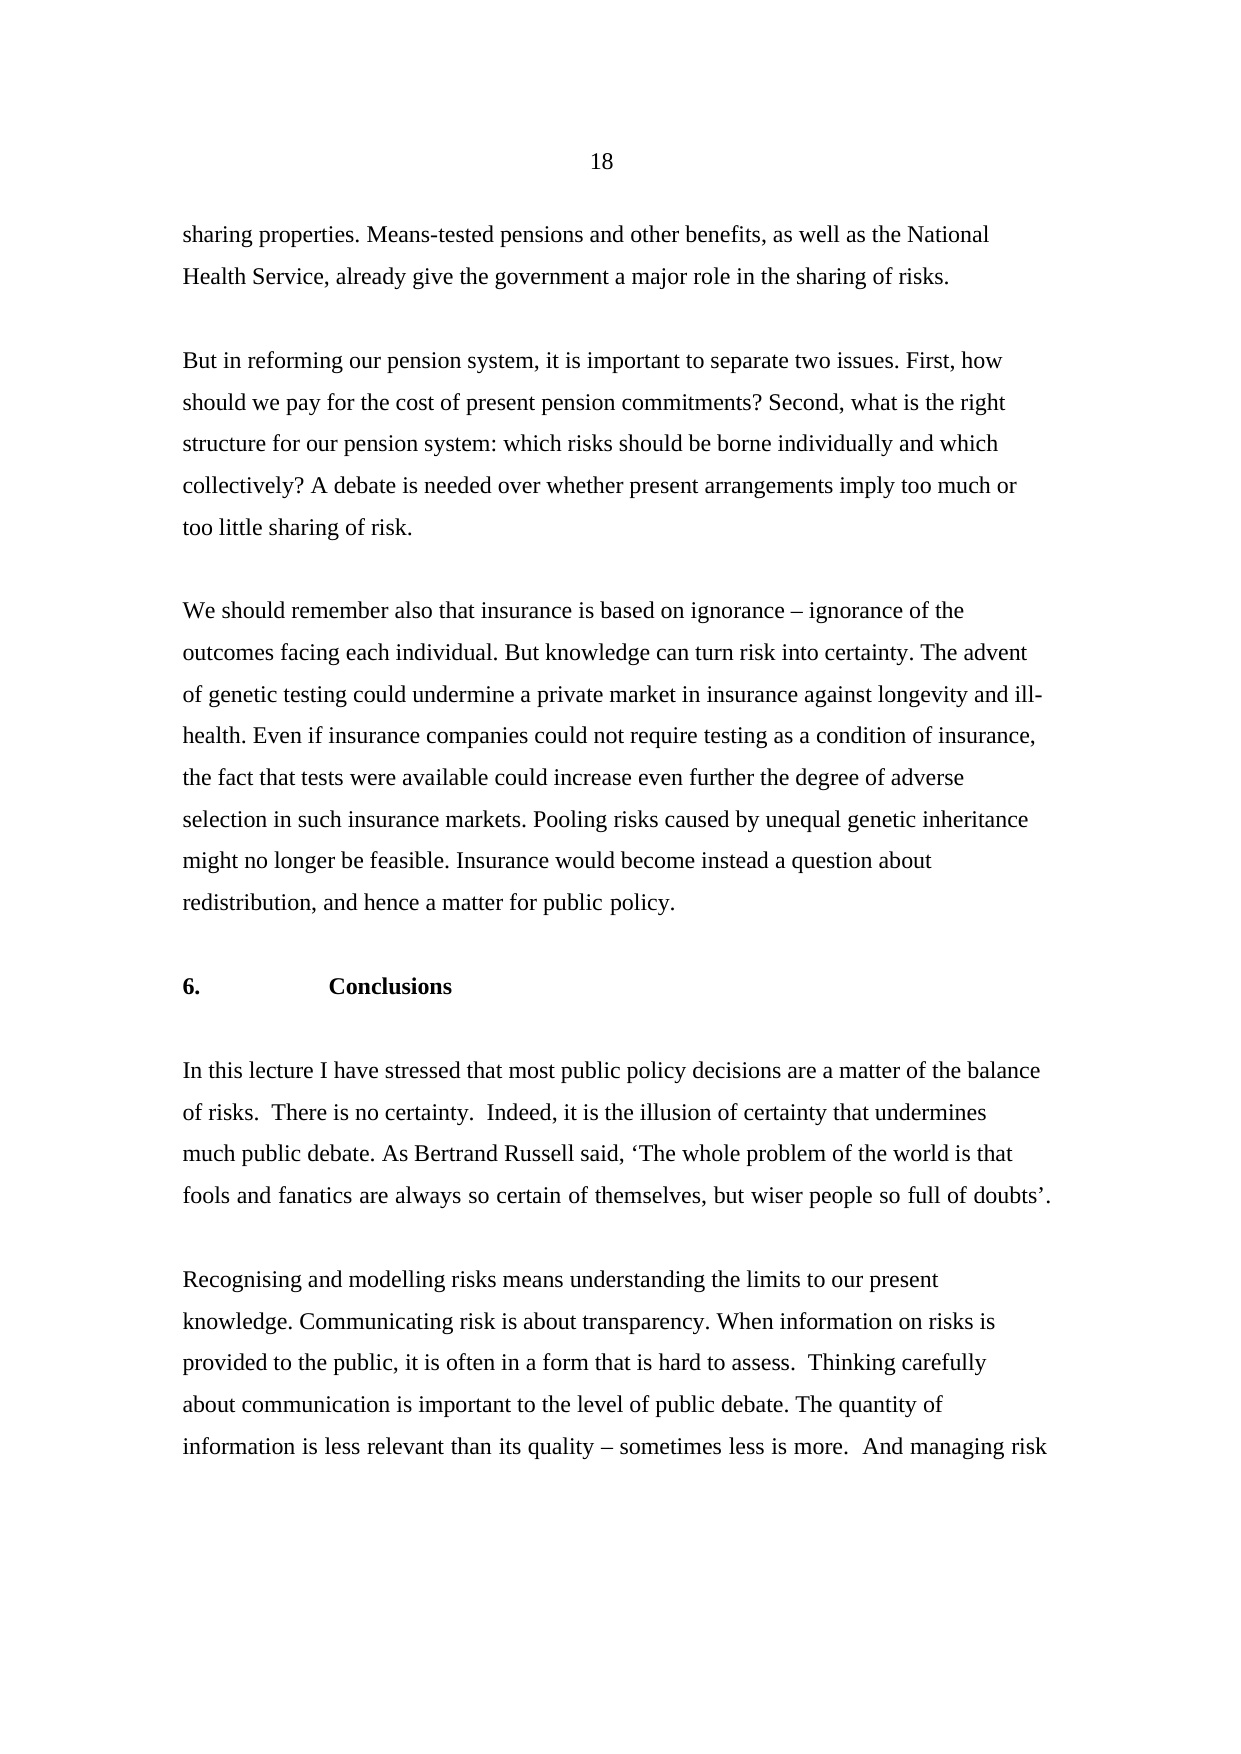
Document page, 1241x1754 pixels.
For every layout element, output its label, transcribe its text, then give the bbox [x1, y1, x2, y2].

text We should remember also that insurance is based on ignorance – ignorance of the outcomes facing each individual. But knowledge can turn risk into certainty. The advent of genetic testing could undermine a private market in insurance against longevity and ill- health. Even if insurance companies could not require testing as a condition of insurance, the fact that tests were available could increase even further the degree of adverse selection in such insurance markets. Pooling risks caused by unequal genetic inheritance might no longer be feasible. Insurance would become instead a question about redistribution, and hence a matter for public policy. [182, 596, 1049, 916]
subtitle Conclusions [182, 972, 1126, 1000]
text In this lecture I have stressed that most public policy decisions are a matter of the balance of risks. There is no certainty. Indeed, it is the illusion of certainty that undermines much public debate. As Bertrand Russell said, ‘The whole problem of the world is that fools and fanatics are always so certain of themselves, but wiser people so full of doubts’. [182, 1056, 1056, 1209]
text Recognising and modelling risks means understanding the limits to our present knowledge. Communicating risk is about transparency. When information on risks is provided to the public, it is often in a form that is hard to assess. Thinking carefully about communication is important to the level of public debate. The quantity of information is less relevant than its quality – sometimes less is more. And managing risk [182, 1265, 1052, 1459]
text sharing properties. Means-tested pensions and other benefits, as well as the National Health Service, already give the government a major role in the sharing of risks. [182, 220, 1046, 289]
text But in reforming our pension system, it is important to separate two issues. First, how should we pay for the cost of present pension commitments? Second, what is the right structure for our pension system: which risks should be borne individually and which collectively? A debate is needed over whether present arrangements imply too much or too little sharing of risk. [182, 346, 1046, 540]
